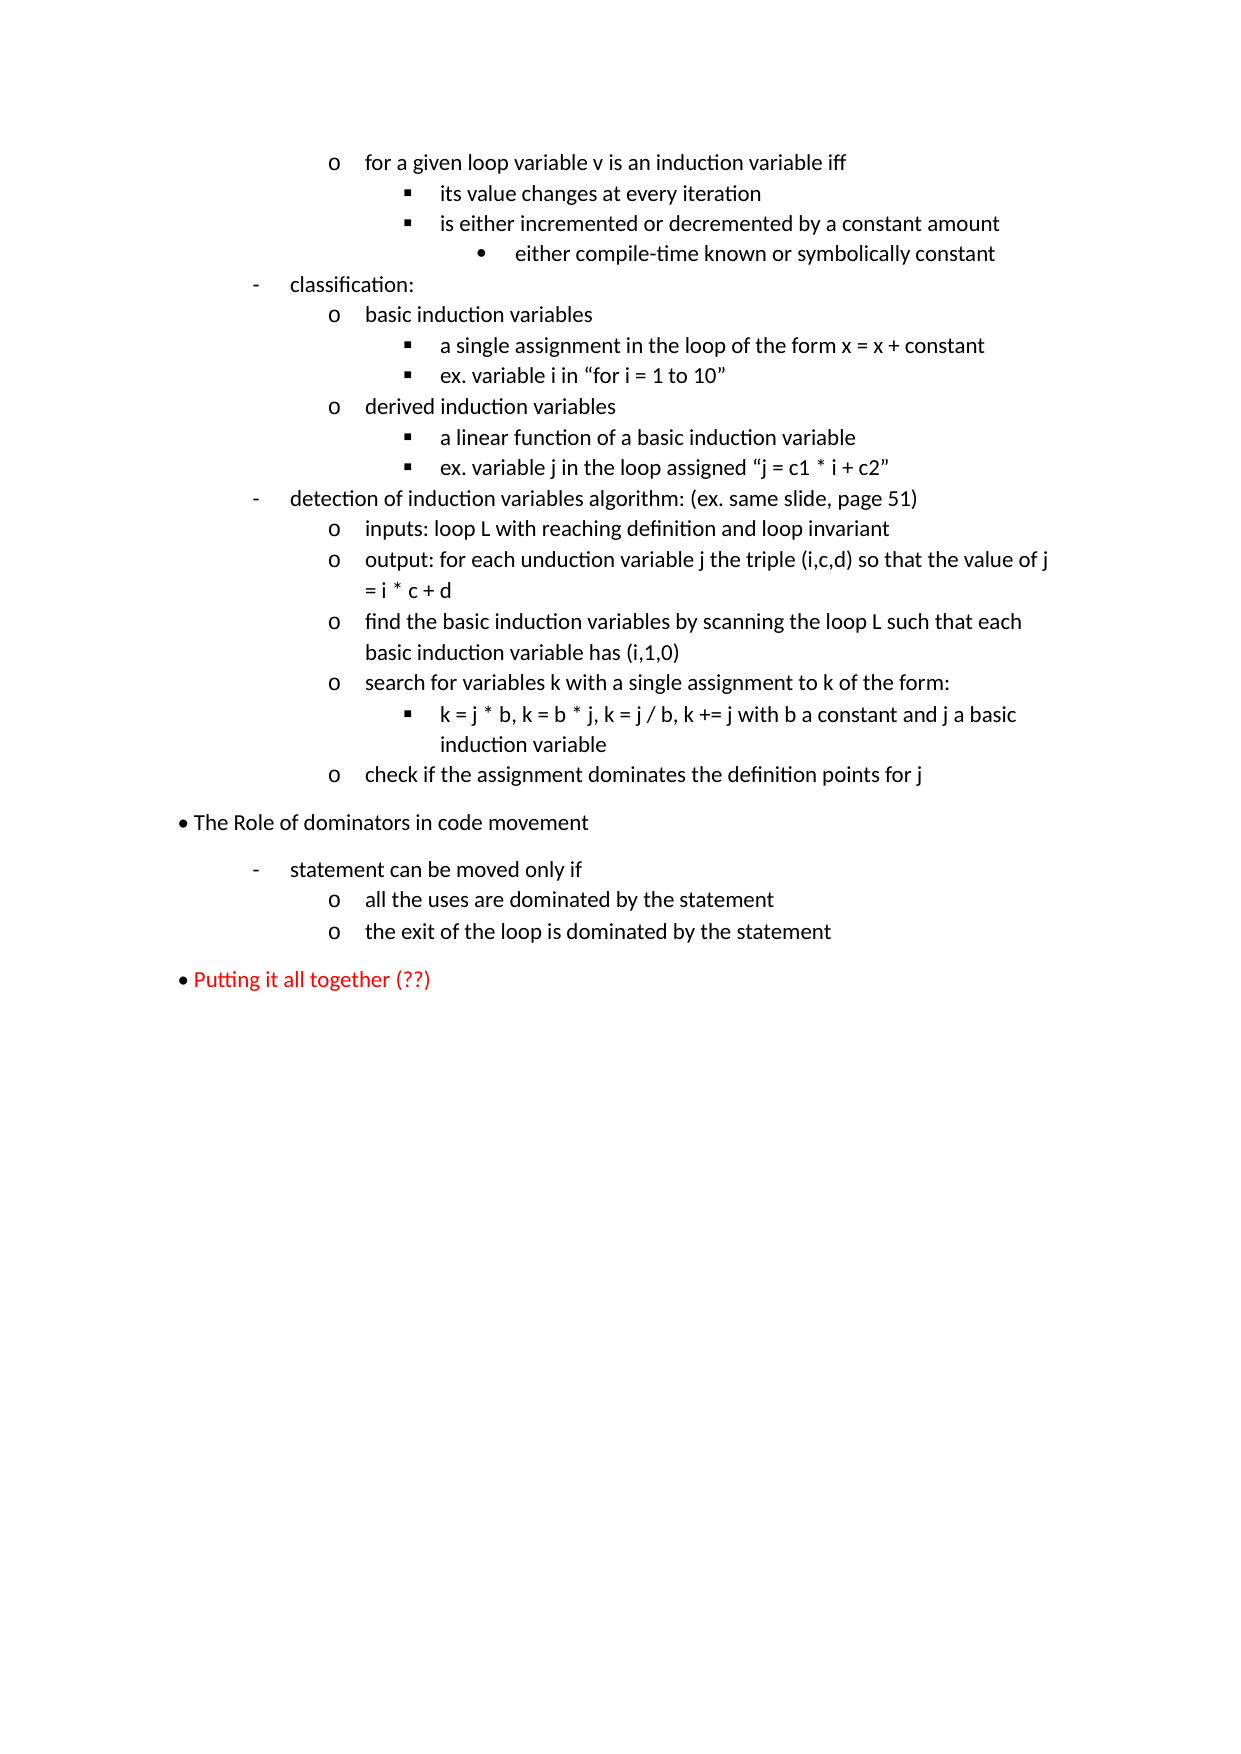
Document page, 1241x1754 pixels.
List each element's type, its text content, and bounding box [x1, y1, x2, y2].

list statement can be moved only if [252, 855, 1063, 883]
list either compile-time known or symbolically constant [477, 239, 1063, 267]
list search for variables k with a single assignment to k of the form: [327, 668, 1063, 698]
list its value changes at every iteration [402, 179, 1063, 207]
text • The Role of dominators in code movement [177, 808, 1063, 836]
list output: for each unduction variable j the triple (i,c,d) so that the value of j = i * c + d [327, 545, 1063, 605]
list basic induction variables [327, 300, 1063, 329]
list detection of induction variables algorithm: (ex. same slide, page 51) [252, 484, 1063, 512]
list for a given loop variable v is an induction variable iff [327, 148, 1063, 177]
list classification: [252, 270, 1063, 298]
list the exit of the loop is dominated by the statement [327, 917, 1063, 946]
list all the uses are dominated by the statement [327, 886, 1063, 915]
list ex. variable i in “for i = 1 to 10” [402, 362, 1063, 389]
list ex. variable j in the loop assigned “j = c1 * i + c2” [402, 453, 1063, 481]
list a single assignment in the loop of the form x = x + constant [402, 331, 1063, 359]
list inputs: loop L with reaching definition and loop invariant [327, 514, 1063, 543]
list k = j * b, k = b * j, k = j / b, k += j with b a constant and j a basic induction variable [402, 700, 1063, 758]
text • Putting it all together (??) [177, 965, 1063, 993]
list find the basic induction variables by scanning the loop L such that each basic induction variable has (i,1,0) [327, 607, 1063, 666]
list derived induction variables [327, 392, 1063, 421]
list is either incremented or decremented by a constant amount [402, 209, 1063, 237]
list a linear function of a basic induction variable [402, 423, 1063, 451]
list check if the assignment dominates the definition points for j [327, 760, 1063, 789]
